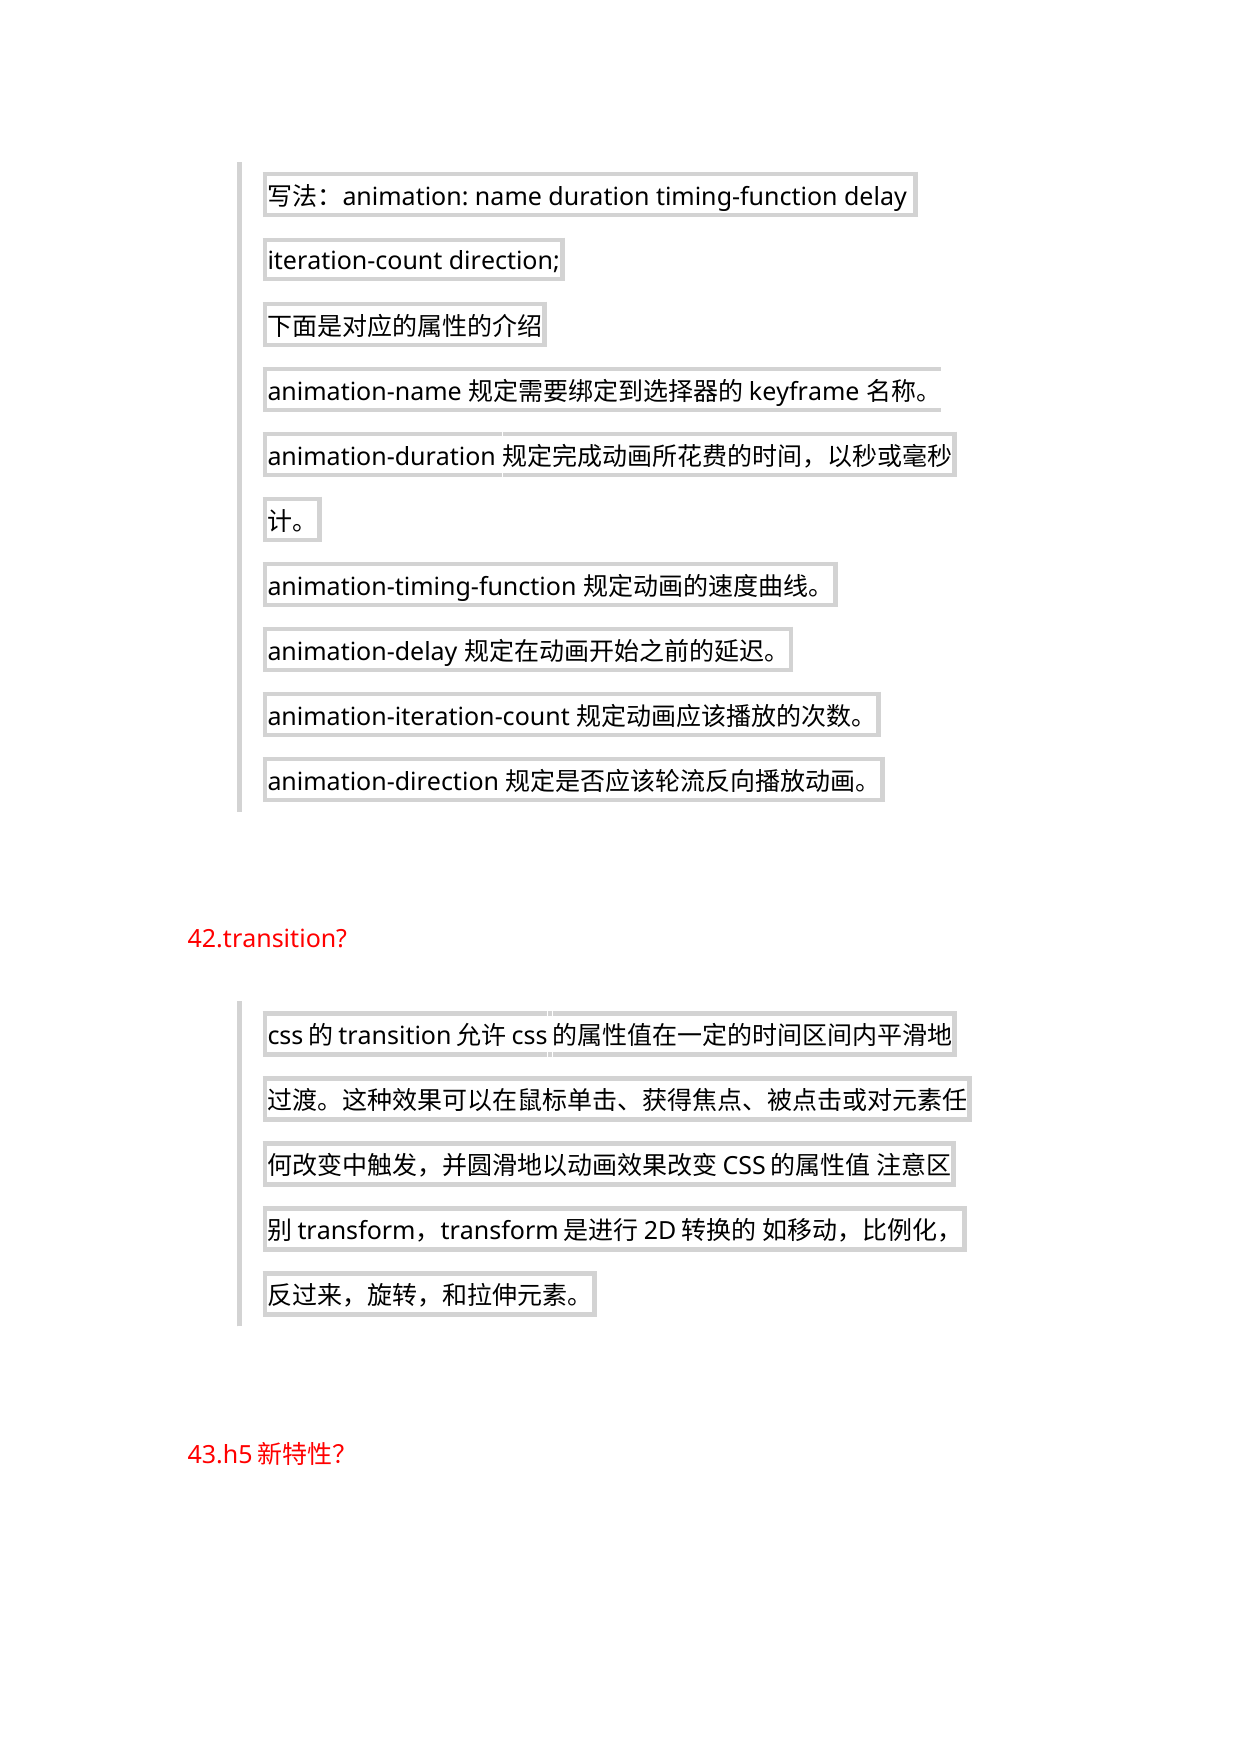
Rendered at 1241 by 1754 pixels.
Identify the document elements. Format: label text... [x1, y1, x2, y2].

text 42.transition? [187, 906, 1053, 971]
text css的transition允许css的属性值在一定的时间区间内平滑地过渡。这种效果可以在鼠标单击、获得焦点、被点击或对元素任何改变中触发，并圆滑地以动画效果改变CSS的属性值 注意区别transform，transform是进行2D转换的 如移动，比例化，反过来，旋转，和拉伸元素。 [242, 1001, 978, 1326]
text 43.h5新特性？ [187, 1420, 1053, 1485]
text 写法：animation: name duration timing-function delay iteration-count direction; 下面是对应的属性的介绍 animation-name 规定需要绑定到选择器的 keyframe 名称。 animation-duration 规定完成动画所花费的时间，以秒或毫秒计。 animation-timing-function 规定动画的速度曲线。 animation-delay 规定在动画开始之前的延迟。 animation-iteration-count 规定动画应该播放的次数。 animation-direction 规定是否应该轮流反向播放动画。 [242, 162, 978, 812]
